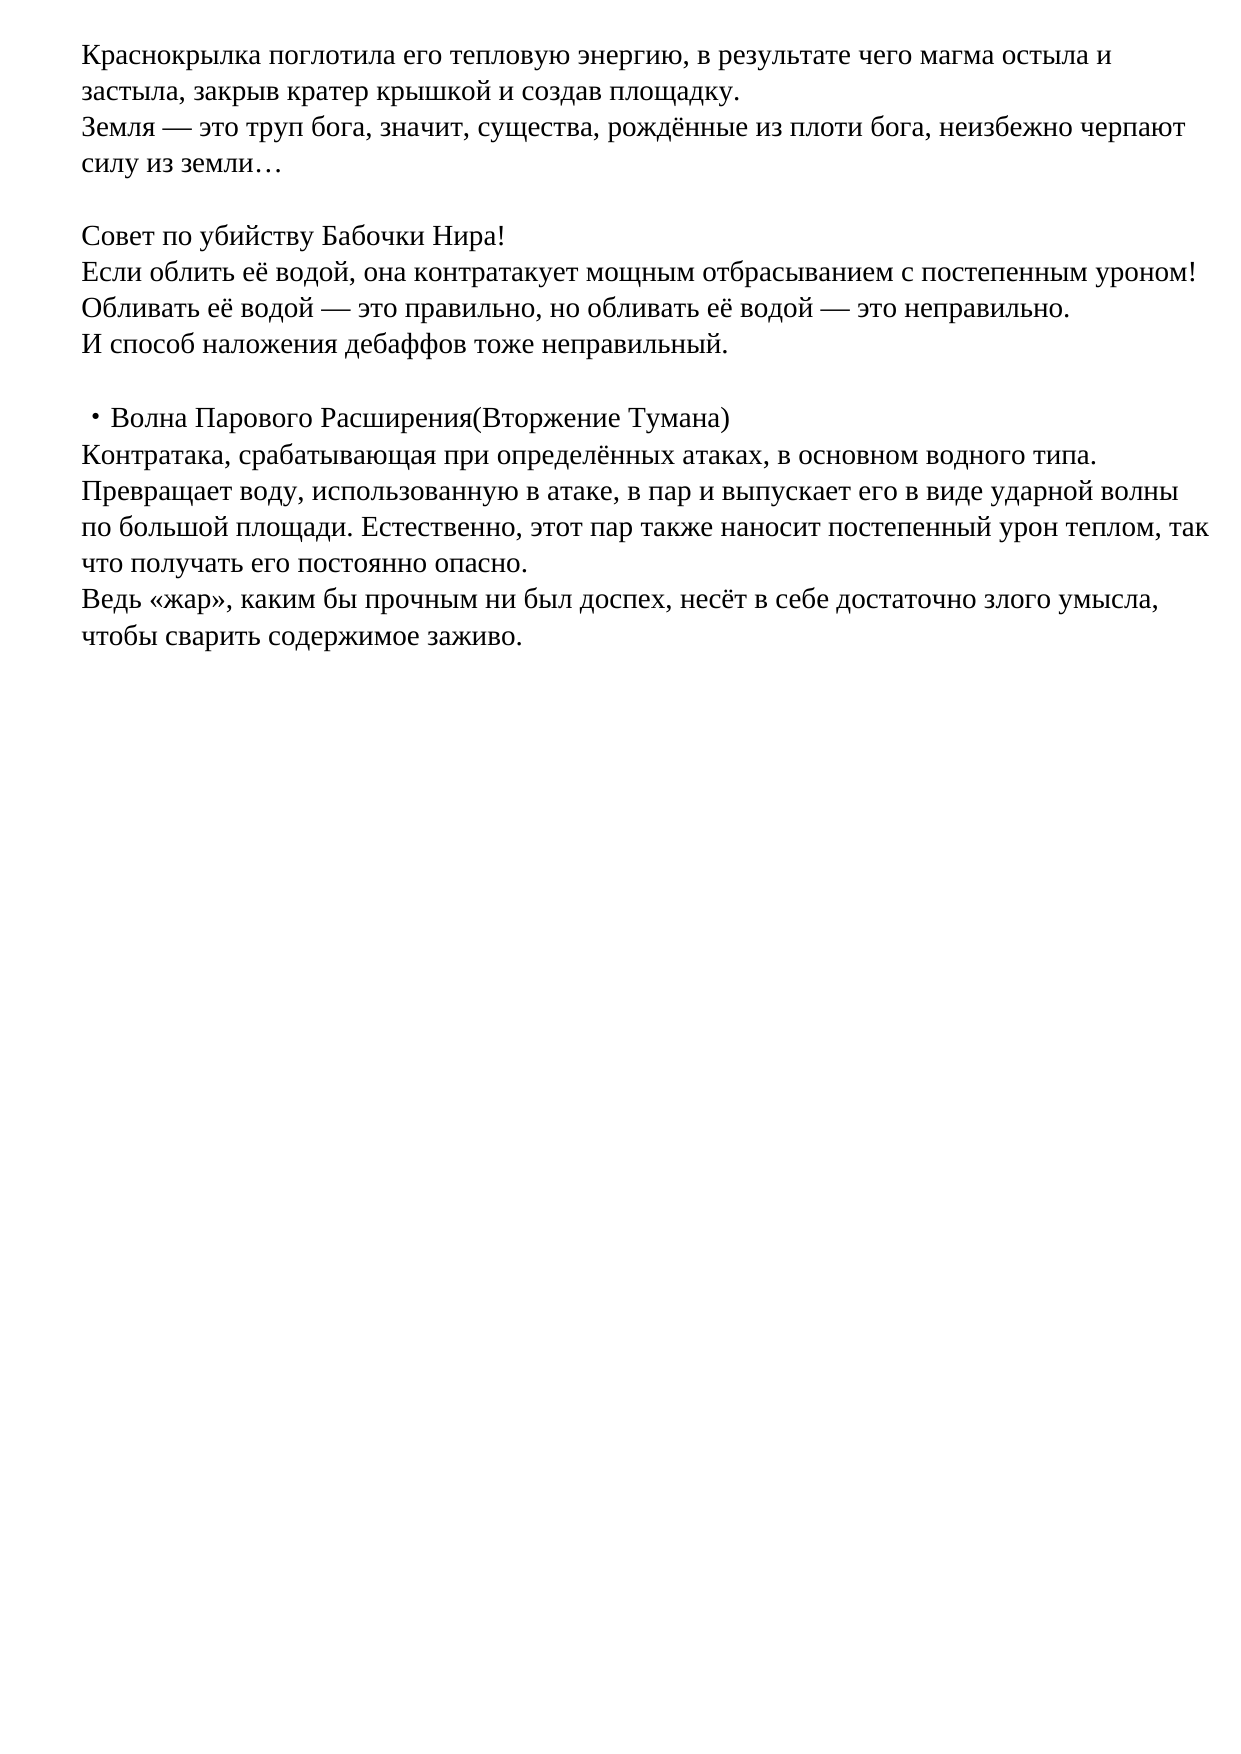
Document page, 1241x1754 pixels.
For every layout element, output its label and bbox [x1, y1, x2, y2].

text [81, 37, 1215, 724]
